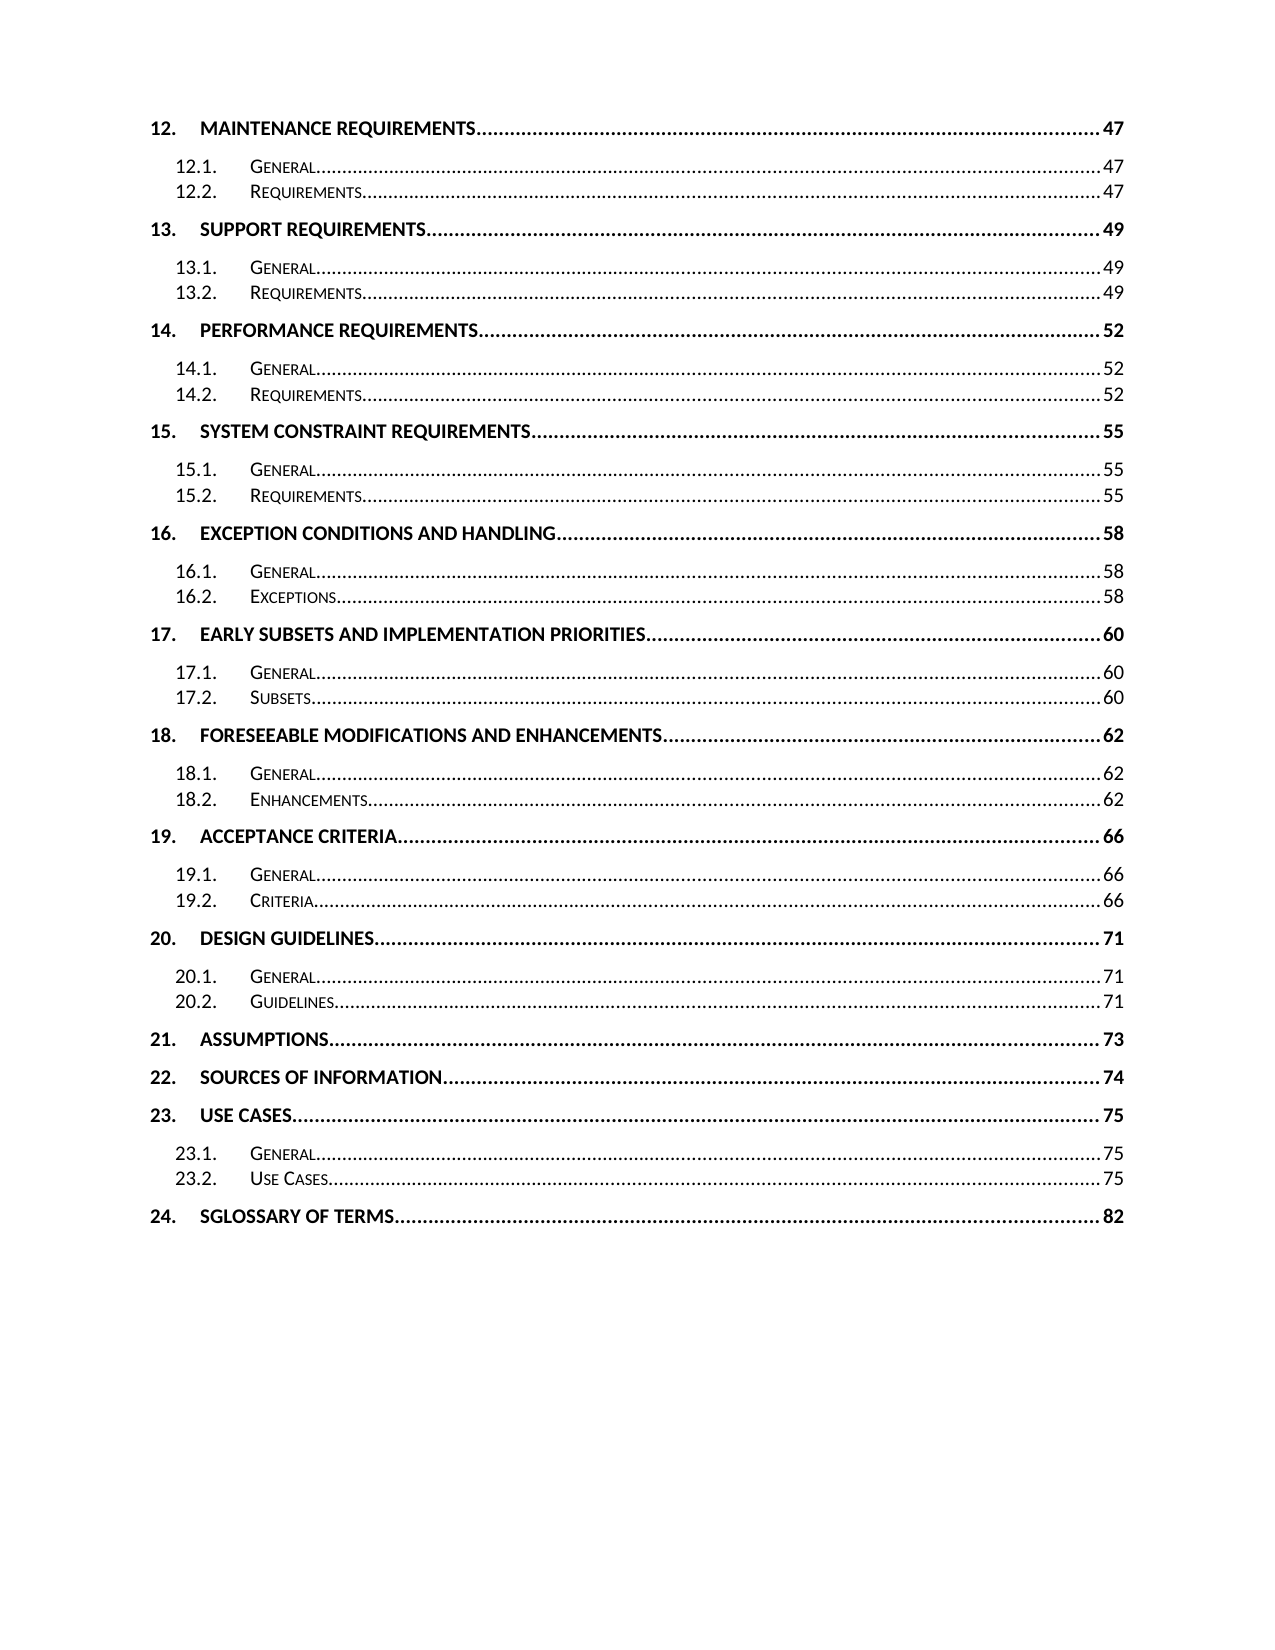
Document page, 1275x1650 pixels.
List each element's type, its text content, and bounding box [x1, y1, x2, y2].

text 15.2. Requirements 55 [175, 482, 1125, 507]
text 13.1. General 49 [175, 254, 1125, 279]
text 12.2. Requirements 47 [175, 178, 1125, 204]
text 18.2. Enhancements 62 [175, 786, 1125, 811]
text 14. Performance Requirements 52 [150, 317, 1125, 343]
text 14.1. General 52 [175, 355, 1125, 381]
text 23. Use Cases 75 [150, 1102, 1125, 1127]
text 21. Assumptions 73 [150, 1026, 1125, 1052]
text 20.1. General 71 [175, 963, 1125, 988]
text 16.2. Exceptions 58 [175, 583, 1125, 609]
text 18. Foreseeable Modifications and Enhancements 62 [150, 722, 1125, 748]
text 18.1. General 62 [175, 760, 1125, 786]
text 23.1. General 75 [175, 1140, 1125, 1165]
text 15. System Constraint Requirements 55 [150, 419, 1125, 444]
text 13. Support Requirements 49 [150, 216, 1125, 242]
text 17.1. General 60 [175, 659, 1125, 684]
text 16. Exception Conditions and Handling 58 [150, 520, 1125, 545]
text 23.2. Use Cases 75 [175, 1165, 1125, 1191]
text 15.1. General 55 [175, 457, 1125, 482]
text 22. Sources of Information 74 [150, 1064, 1125, 1089]
text 17.2. Subsets 60 [175, 684, 1125, 710]
text 19.1. General 66 [175, 862, 1125, 887]
text 17. Early Subsets and Implementation Priorities 60 [150, 621, 1125, 647]
text 20. Design Guidelines 71 [150, 925, 1125, 950]
text 24. sGlossary of Terms 82 [150, 1203, 1125, 1229]
text 20.2. Guidelines 71 [175, 988, 1125, 1014]
text 14.2. Requirements 52 [175, 381, 1125, 406]
text 12.1. General 47 [175, 153, 1125, 178]
text 16.1. General 58 [175, 558, 1125, 583]
text 19. Acceptance Criteria 66 [150, 824, 1125, 849]
text 13.2. Requirements 49 [175, 279, 1125, 305]
text 12. Maintenance Requirements 47 [150, 115, 1125, 140]
text 19.2. Criteria 66 [175, 887, 1125, 912]
